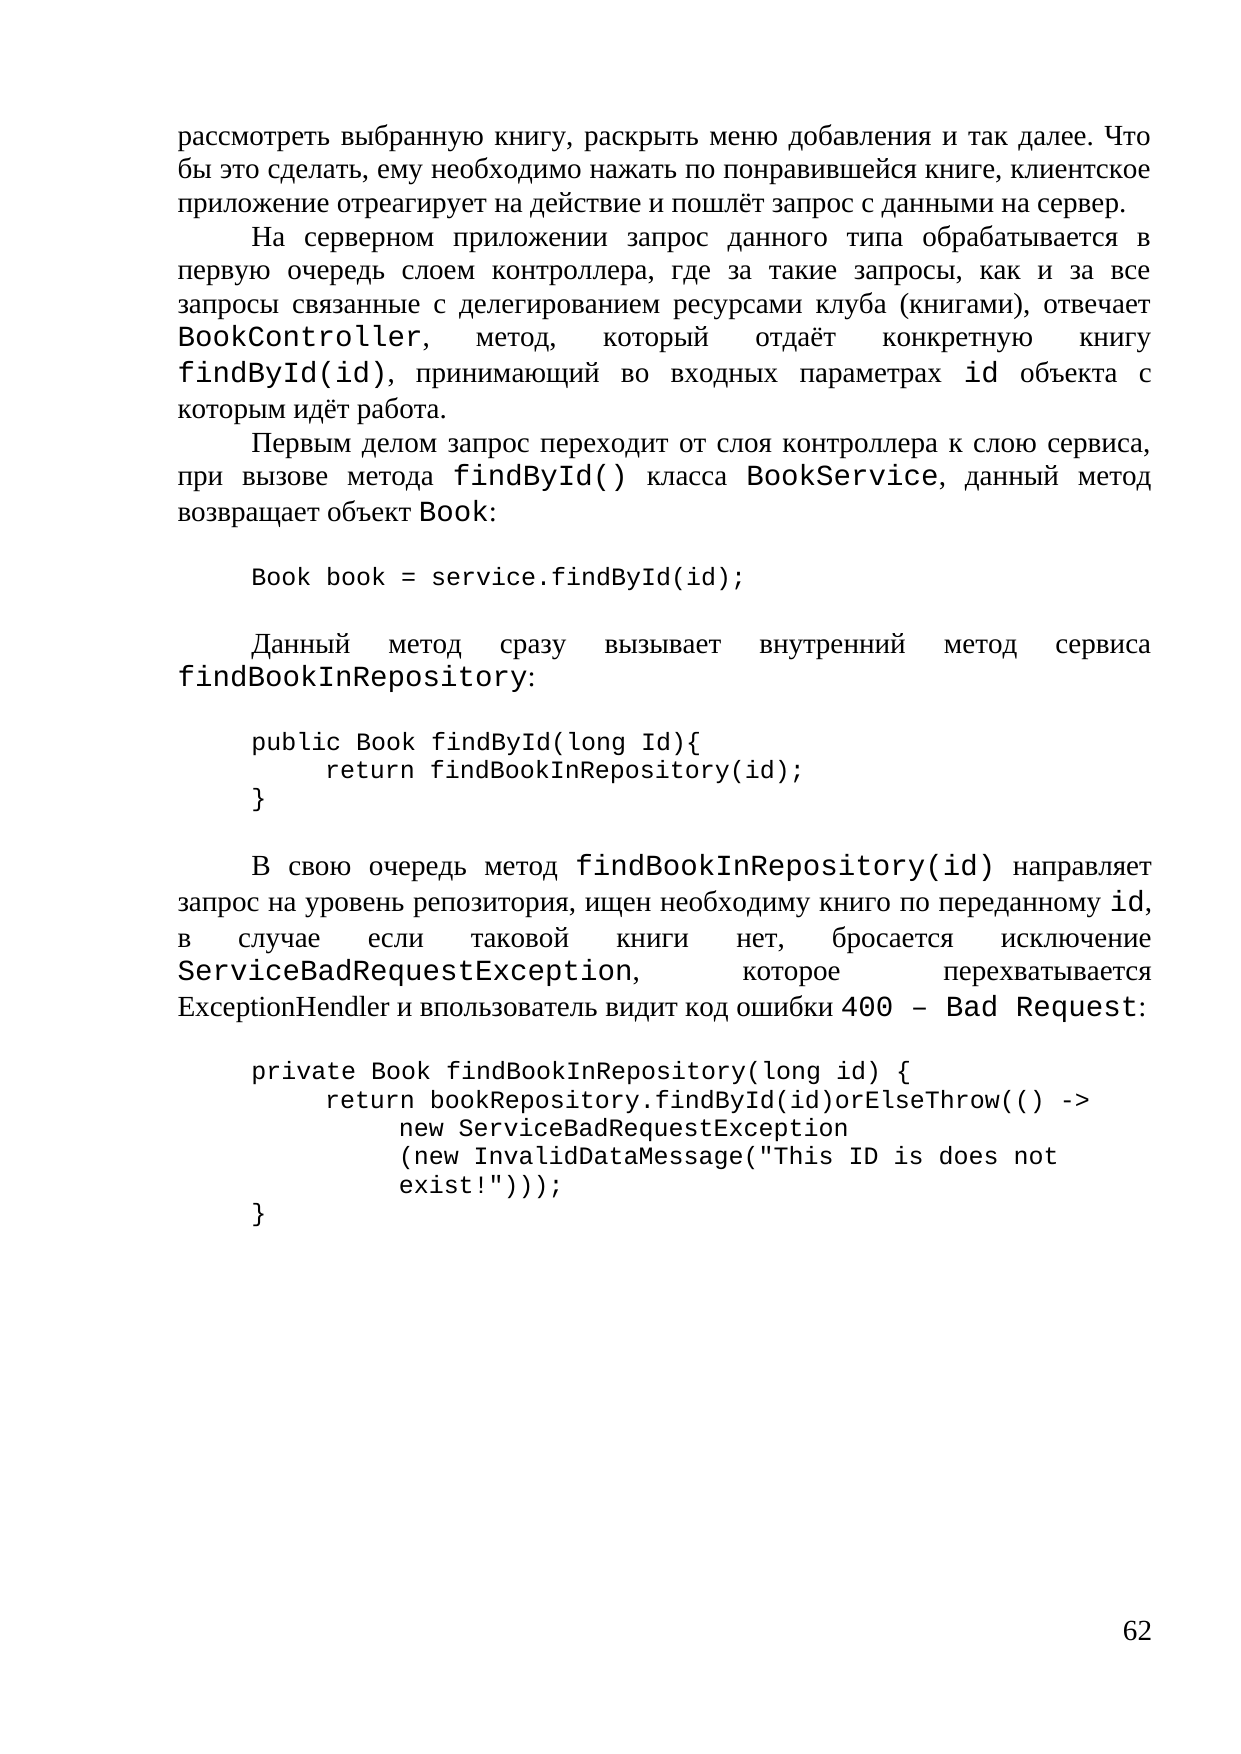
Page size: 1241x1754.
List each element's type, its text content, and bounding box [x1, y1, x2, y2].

text new ServiceBadRequestException [177, 1116, 1152, 1144]
text На серверном приложении запрос данного типа обрабатывается в первую очередь слоем контроллера, где за такие запросы, как и за все запросы связанные с делегированием ресурсами клуба (книгами), отвечает BookController, метод, который отдаёт конкретную книгу findById(id), принимающий во входных параметрах id объекта с которым идёт работа. [177, 219, 1152, 425]
text public Book findById(long Id){ [177, 729, 1152, 757]
text return findBookInRepository(id); [177, 757, 1152, 786]
text Book book = service.findById(id); [177, 564, 1152, 592]
text private Book findBookInRepository(long id) { [177, 1059, 1152, 1087]
text Первым делом запрос переходит от слоя контроллера к слою сервиса, при вызове метода findById() класса BookService, данный метод возвращает объект Book: [177, 425, 1152, 531]
text } [177, 786, 1152, 814]
text return bookRepository.findById(id)orElseThrow(() -> [177, 1087, 1152, 1116]
text (new InvalidDataMessage("This ID is does not exist!"))); } [177, 1144, 1152, 1229]
text Данный метод сразу вызывает внутренний метод сервиса findBookInRepository: [177, 626, 1152, 696]
text В свою очередь метод findBookInRepository(id) направляет запрос на уровень репозитория, ищен необходиму книго по переданному id, в случае если таковой книги нет, бросается исключение ServiceBadRequestException, которое перехватывается ExceptionHendler и впользователь видит код ошибки 400 – Bad Request: [177, 848, 1152, 1025]
